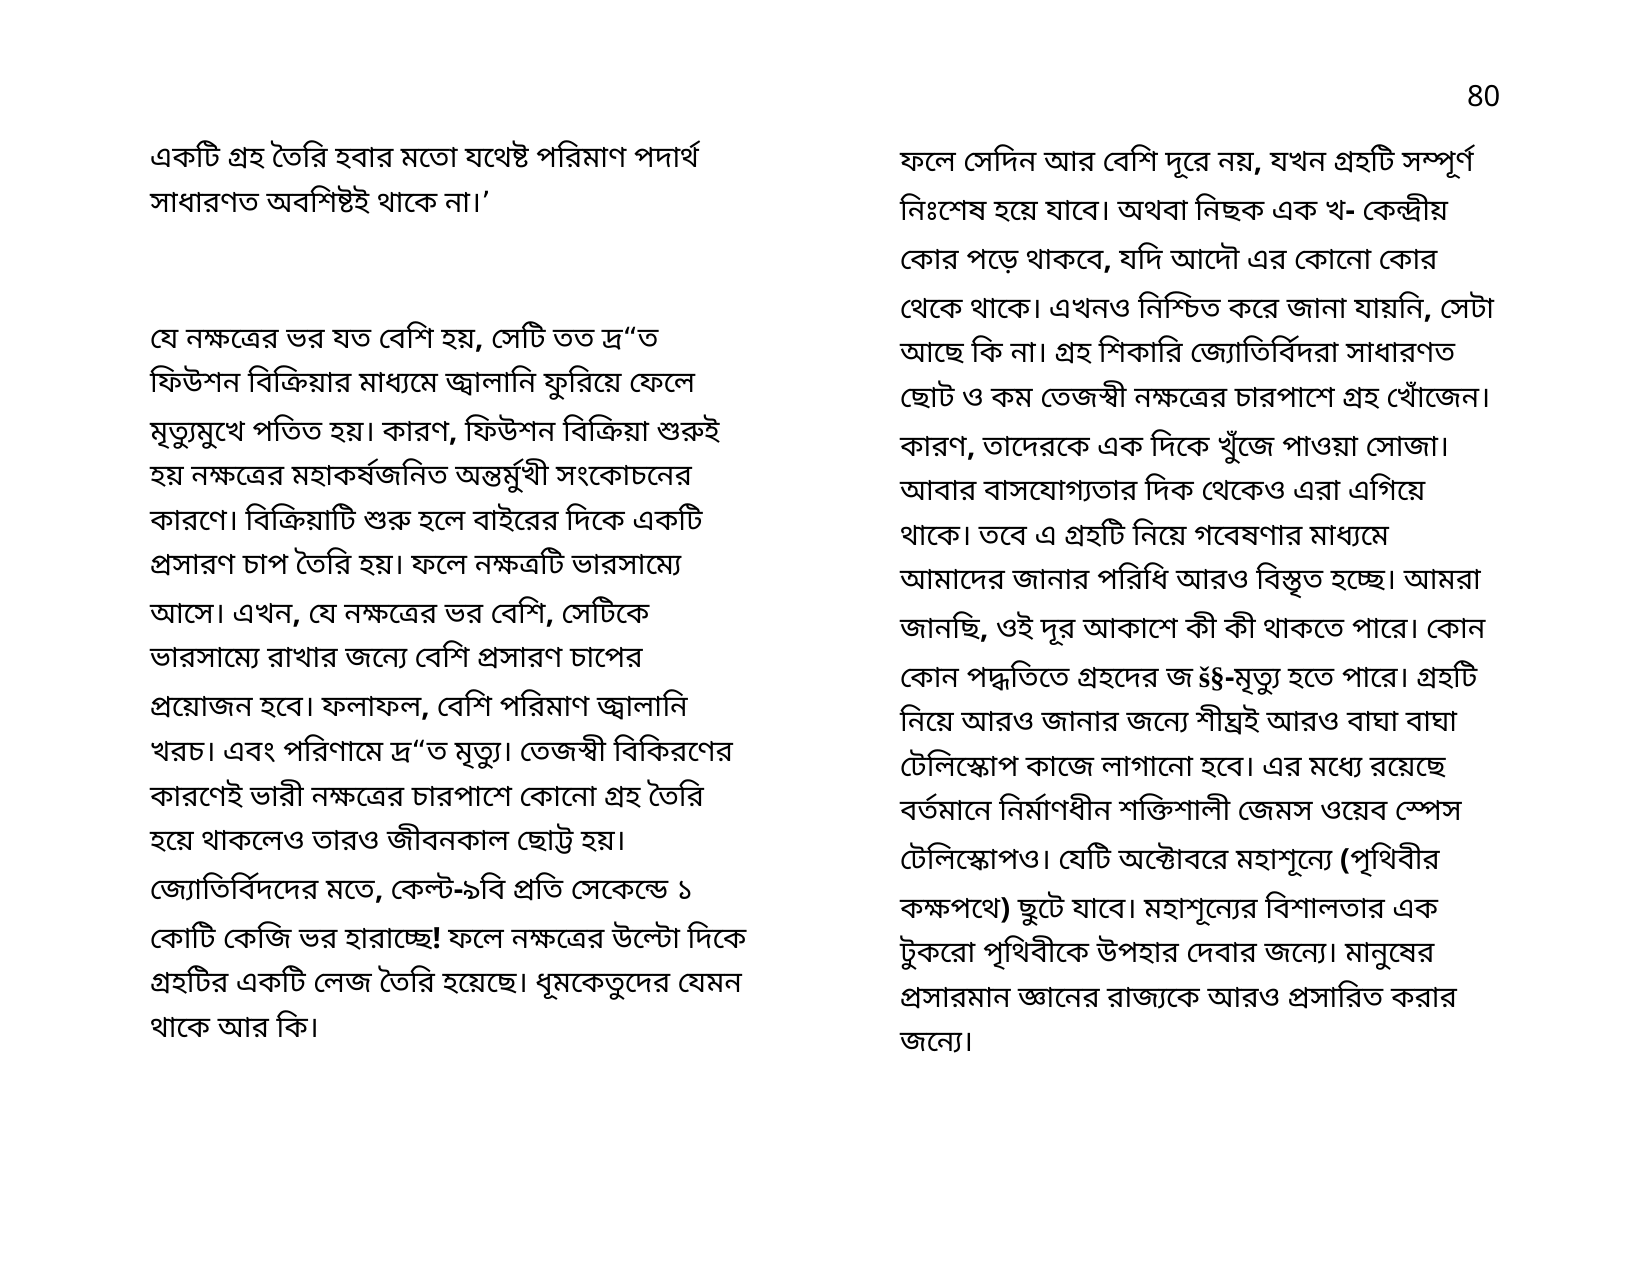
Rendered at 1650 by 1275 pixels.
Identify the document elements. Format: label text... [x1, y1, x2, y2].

text ফলে সেদিন আর বেশি দূরে নয়, যখন গ্রহটি সম্পূর্ণ নিঃশেষ হয়ে যাবে। অথবা নিছক এক খ- কেন্দ্রীয় কোর পড়ে থাকবে, যদি আদৌ এর কোনো কোর থেকে থাকে। এখনও নিশ্চিত করে জানা যায়নি, সেটা আছে কি না। গ্রহ শিকারি জ্যোতির্বিদরা সাধারণত ছোট ও কম তেজস্বী নক্ষত্রের চারপাশে গ্রহ খোঁজেন। কারণ, তাদেরকে এক দিকে খুঁজে পাওয়া সোজা। আবার বাসযোগ্যতার দিক থেকেও এরা এগিয়ে থাকে। তবে এ গ্রহটি নিয়ে গবেষণার মাধ্যমে আমাদের জানার পরিধি আরও বিস্তৃত হচ্ছে। আমরা জানছি, ওই দূর আকাশে কী কী থাকতে পারে। কোন কোন পদ্ধতিতে গ্রহদের জš§-মৃত্যু হতে পারে। গ্রহটি নিয়ে আরও জানার জন্যে শীঘ্রই আরও বাঘা বাঘা টেলিস্কোপ কাজে লাগানো হবে। এর মধ্যে রয়েছে বর্তমানে নির্মাণধীন শক্তিশালী জেমস ওয়েব স্পেস টেলিস্কোপও। যেটি অক্টোবরে মহাশূন্যে (পৃথিবীর কক্ষপথে) ছুটে যাবে। মহাশূন্যের বিশালতার এক টুকরো পৃথিবীকে উপহার দেবার জন্যে। মানুষের প্রসারমান জ্ঞানের রাজ্যকে আরও প্রসারিত করার জন্যে। [900, 141, 1500, 1063]
